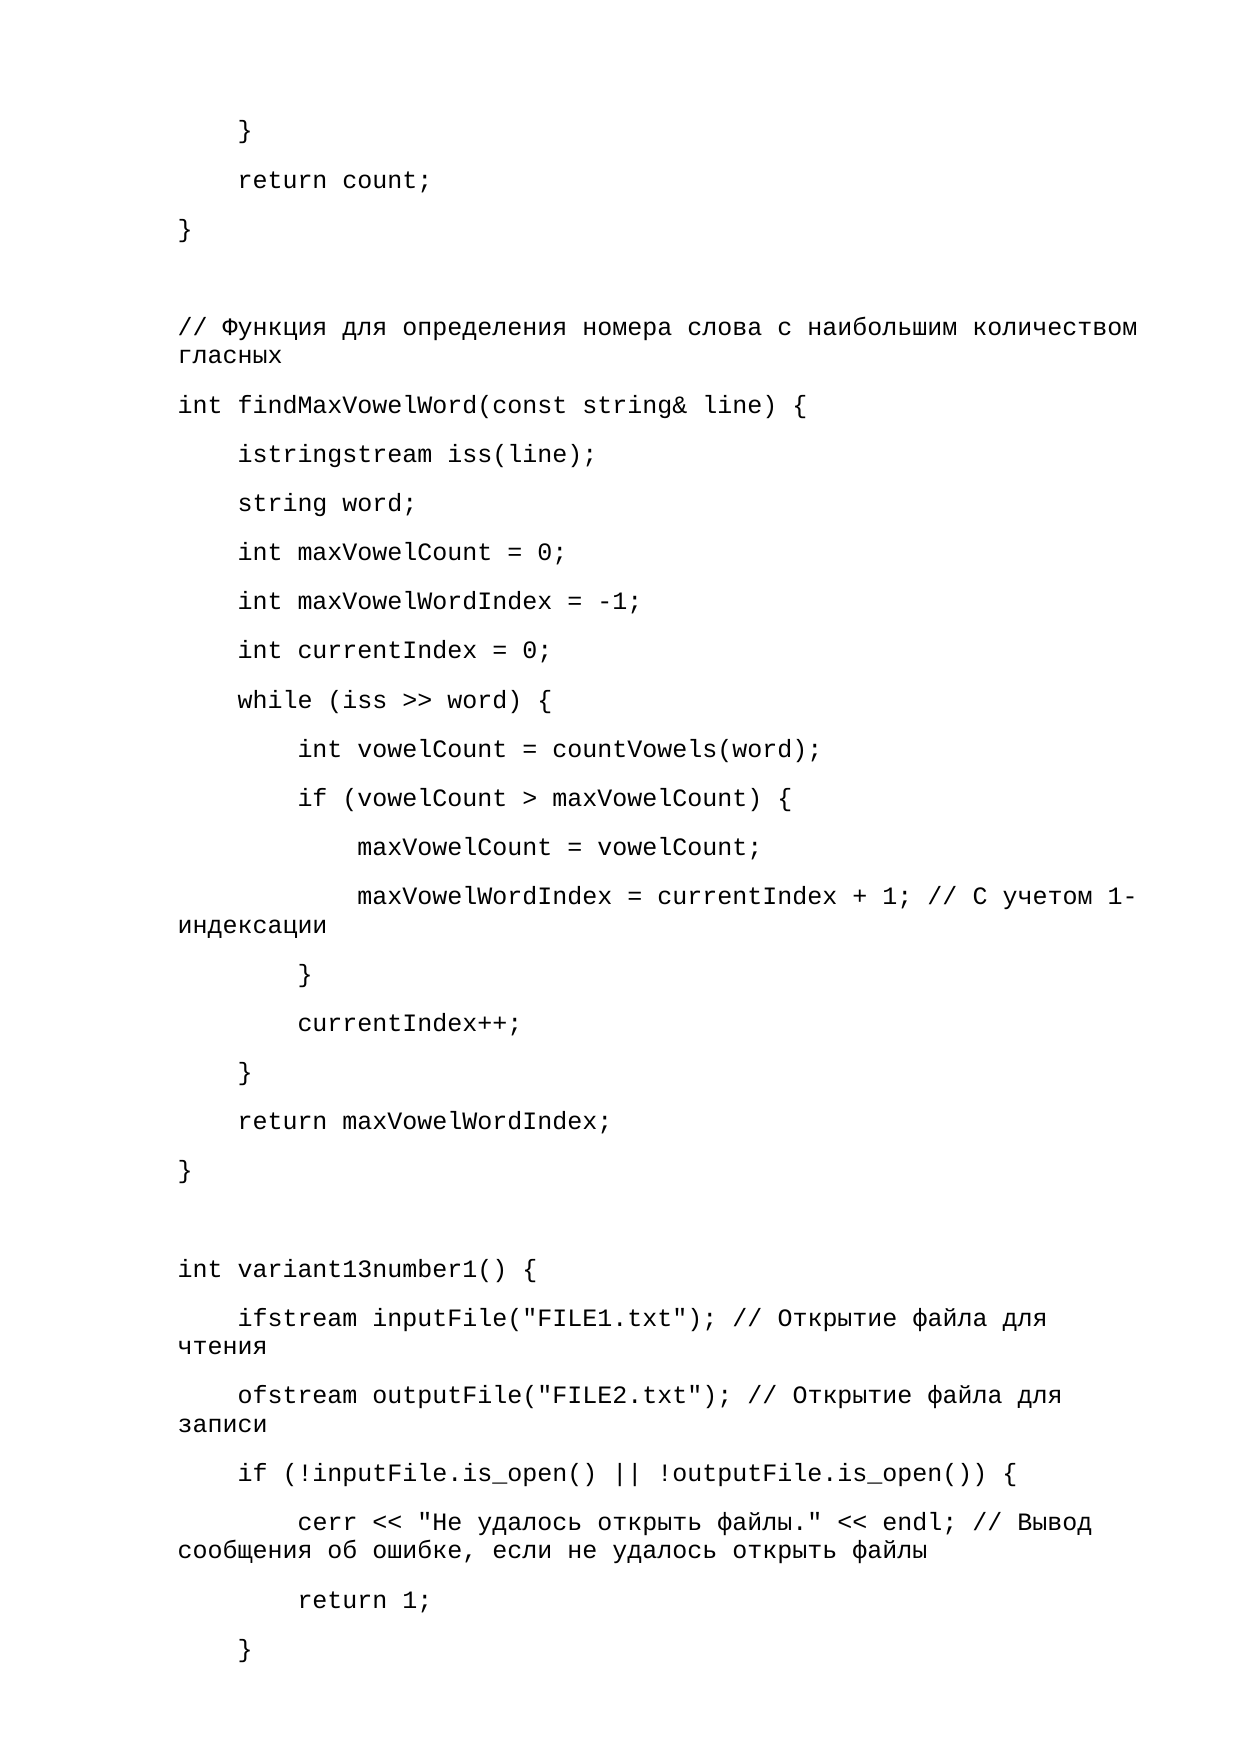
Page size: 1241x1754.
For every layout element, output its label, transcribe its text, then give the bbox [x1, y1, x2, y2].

text } [177, 1060, 1152, 1088]
text int findMaxVowelWord(const string& line) { [177, 392, 1152, 421]
text return 1; [177, 1587, 1152, 1616]
text maxVowelCount = vowelCount; [177, 835, 1152, 863]
text // Функция для определения номера слова с наибольшим количеством гласных [177, 315, 1152, 371]
text while (iss >> word) { [177, 687, 1152, 716]
text if (!inputFile.is_open() || !outputFile.is_open()) { [177, 1461, 1152, 1489]
text if (vowelCount > maxVowelCount) { [177, 786, 1152, 814]
text int maxVowelWordIndex = -1; [177, 589, 1152, 617]
text ifstream inputFile("FILE1.txt"); // Открытие файла для чтения [177, 1306, 1152, 1362]
text } [177, 1158, 1152, 1186]
text int maxVowelCount = 0; [177, 540, 1152, 568]
text ofstream outputFile("FILE2.txt"); // Открытие файла для записи [177, 1383, 1152, 1440]
text return count; [177, 167, 1152, 196]
text cerr << "Не удалось открыть файлы." << endl; // Вывод сообщения об ошибке, если не удалось открыть файлы [177, 1510, 1152, 1566]
text return maxVowelWordIndex; [177, 1109, 1152, 1137]
text int currentIndex = 0; [177, 638, 1152, 666]
text currentIndex++; [177, 1011, 1152, 1039]
text int vowelCount = countVowels(word); [177, 736, 1152, 765]
text } [177, 216, 1152, 245]
text } [177, 118, 1152, 146]
text } [177, 1636, 1152, 1665]
text istringstream iss(line); [177, 441, 1152, 470]
text maxVowelWordIndex = currentIndex + 1; // С учетом 1-индексации [177, 884, 1152, 941]
text string word; [177, 491, 1152, 519]
text } [177, 961, 1152, 990]
text int variant13number1() { [177, 1256, 1152, 1285]
